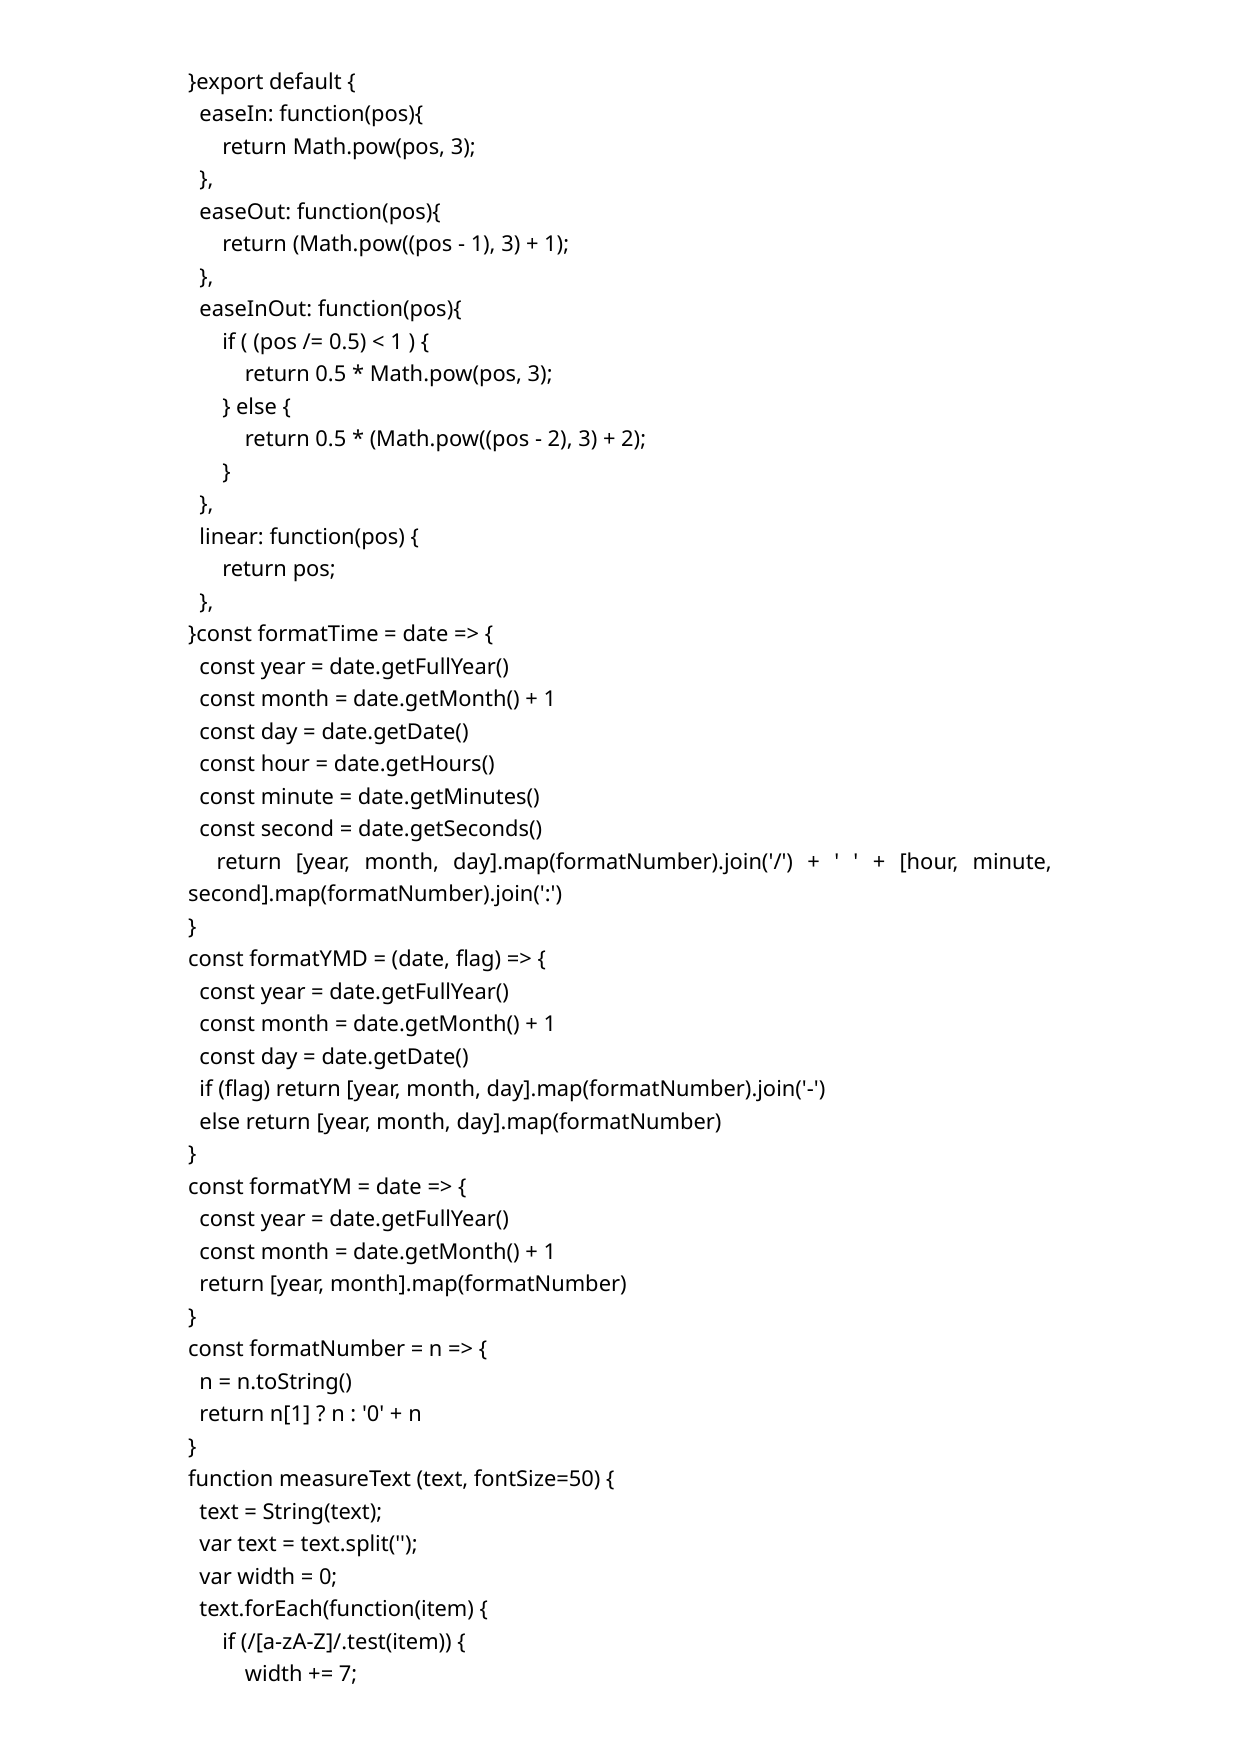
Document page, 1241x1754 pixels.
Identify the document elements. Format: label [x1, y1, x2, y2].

text [188, 64, 1053, 1689]
